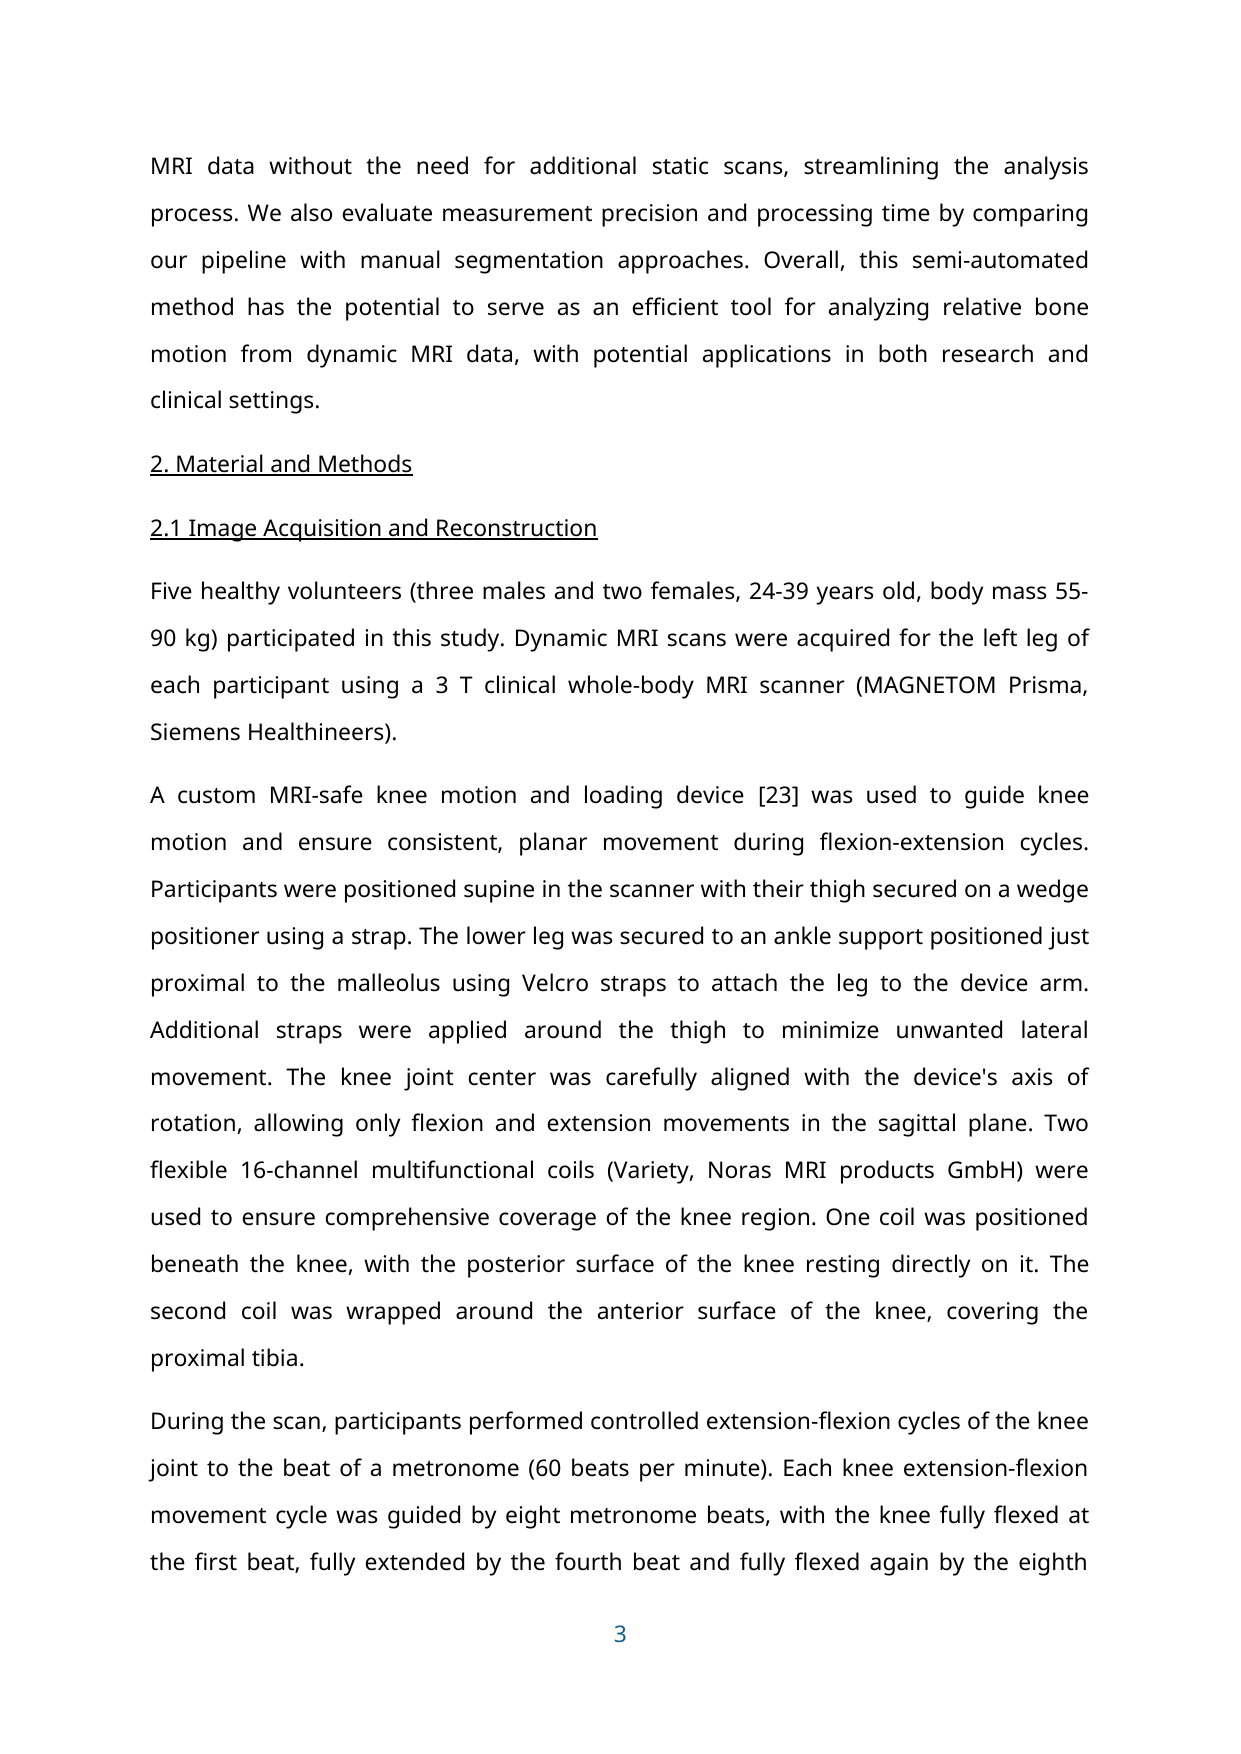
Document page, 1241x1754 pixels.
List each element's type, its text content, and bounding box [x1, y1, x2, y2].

text 2.1 Image Acquisition and Reconstruction [150, 511, 1090, 543]
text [150, 1405, 1090, 1577]
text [150, 150, 1090, 416]
text A custom MRI-safe knee motion and loading device [23] was used to guide knee motion and ensure consistent, planar movement during flexion-extension cycles. Participants were positioned supine in the scanner with their thigh secured on a wedge positioner using a strap. The lower leg was secured to an ankle support positioned just proximal to the malleolus using Velcro straps to attach the leg to the device arm. Additional straps were applied around the thigh to minimize unwanted lateral movement. The knee joint center was carefully aligned with the device's axis of rotation, allowing only flexion and extension movements in the sagittal plane. Two flexible 16-channel multifunctional coils (Variety, Noras MRI products GmbH) were used to ensure comprehensive coverage of the knee region. One coil was positioned beneath the knee, with the posterior surface of the knee resting directly on it. The second coil was wrapped around the anterior surface of the knee, covering the proximal tibia. [150, 779, 1090, 1373]
text 2. Material and Methods [150, 448, 1090, 479]
text Five healthy volunteers (three males and two females, 24-39 years old, body mass 55-90 kg) participated in this study. Dynamic MRI scans were acquired for the left leg of each participant using a 3 T clinical whole-body MRI scanner (MAGNETOM Prisma, Siemens Healthineers). [150, 575, 1090, 747]
